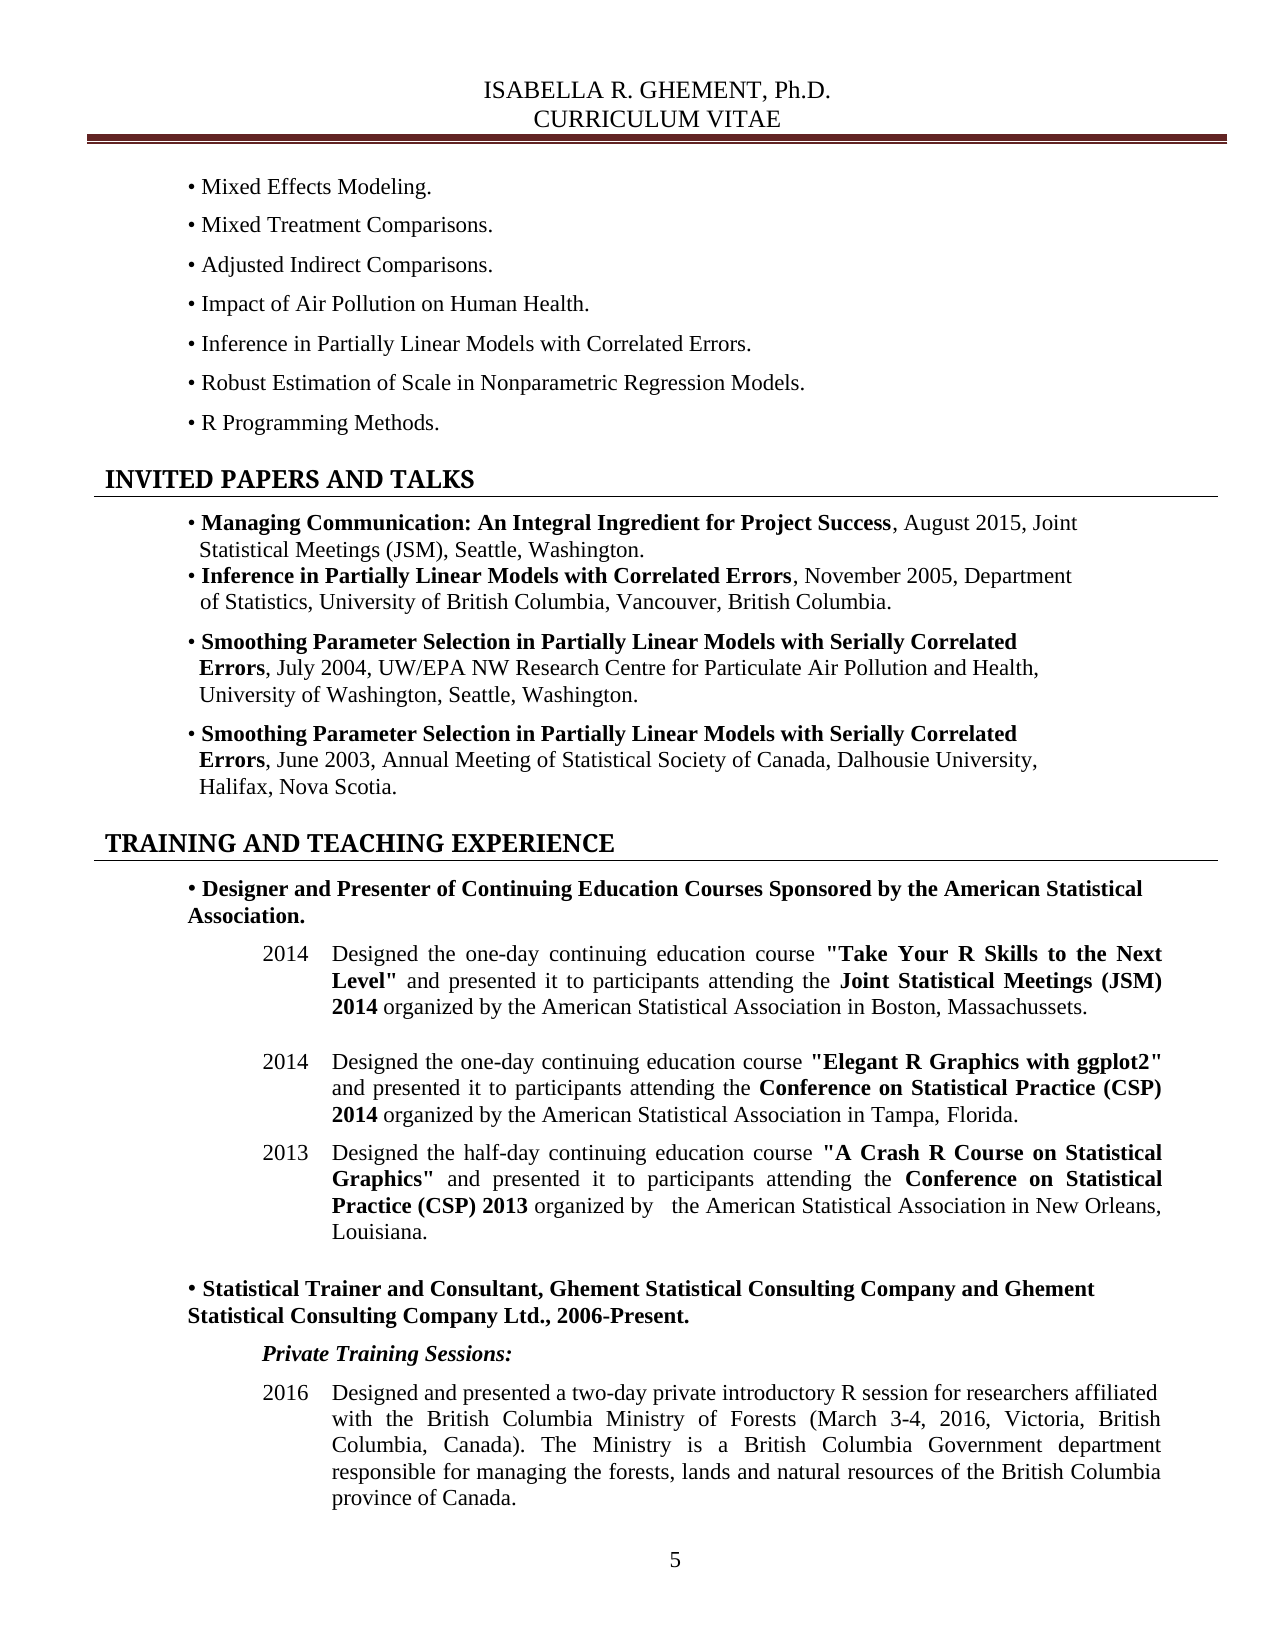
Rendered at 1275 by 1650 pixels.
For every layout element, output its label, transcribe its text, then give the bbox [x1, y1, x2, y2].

text • Mixed Effects Modeling. [187, 173, 1162, 199]
text Halifax, Nova Scotia. [187, 773, 1162, 799]
text • Designer and Presenter of Continuing Education Courses Sponsored by the American Statistical Association. [187, 873, 1162, 928]
text • R Programming Methods. [187, 409, 1162, 435]
text University of Washington, Seattle, Washington. [187, 681, 1162, 707]
text • Statistical Trainer and Consultant, Ghement Statistical Consulting Company and Ghement Statistical Consulting Company Ltd., 2006-Present. [187, 1273, 1162, 1328]
table_header 2014 [251, 940, 320, 1019]
text • Smoothing Parameter Selection in Partially Linear Models with Serially Correlated [187, 720, 1162, 747]
text • Inference in Partially Linear Models with Correlated Errors, November 2005, Department [187, 562, 1162, 588]
text • Managing Communication: An Integral Ingredient for Project Success, August 2015, Joint [187, 509, 1162, 536]
text • Robust Estimation of Scale in Nonparametric Regression Models. [187, 369, 1162, 396]
text • Impact of Air Pollution on Human Health. [187, 290, 1162, 317]
text Statistical Meetings (JSM), Seattle, Washington. [187, 536, 1162, 562]
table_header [320, 1379, 1174, 1537]
text Errors, July 2004, UW/EPA NW Research Centre for Particulate Air Pollution and Health, [187, 654, 1162, 681]
text • Smoothing Parameter Selection in Partially Linear Models with Serially Correlated [187, 628, 1162, 654]
text Private Training Sessions: [187, 1340, 1162, 1367]
table_header 2016 2015 [251, 1379, 320, 1537]
table_header INVITED PAPERS AND TALKS [94, 462, 1218, 496]
table_header Designed the one-day continuing education course "Elegant R Graphics with ggplot2" and presented it to participants attending the Conference on Statistical Practice (CSP) 2014 organized by the American Statistical Association in Tampa, Florida. [320, 1048, 1174, 1127]
table_header Designed the one-day continuing education course "Take Your R Skills to the Next Level" and presented it to participants attending the Joint Statistical Meetings (JSM) 2014 organized by the American Statistical Association in Boston, Massachussets. [320, 940, 1174, 1019]
text of Statistics, University of British Columbia, Vancouver, British Columbia. [187, 588, 1162, 615]
table_header TRAINING AND TEACHING EXPERIENCE [94, 826, 1218, 860]
table_header Designed the half-day continuing education course "A Crash R Course on Statistical Graphics" and presented it to participants attending the Conference on Statistical Practice (CSP) 2013 organized by the American Statistical Association in New Orleans, Louisiana. [320, 1139, 1174, 1244]
text • Inference in Partially Linear Models with Correlated Errors. [187, 330, 1162, 356]
text • Mixed Treatment Comparisons. [187, 211, 1162, 237]
text Errors, June 2003, Annual Meeting of Statistical Society of Canada, Dalhousie University, [187, 747, 1162, 773]
table_header 2014 [251, 1048, 320, 1127]
text • Adjusted Indirect Comparisons. [187, 251, 1162, 277]
table_header 2013 [251, 1139, 320, 1244]
